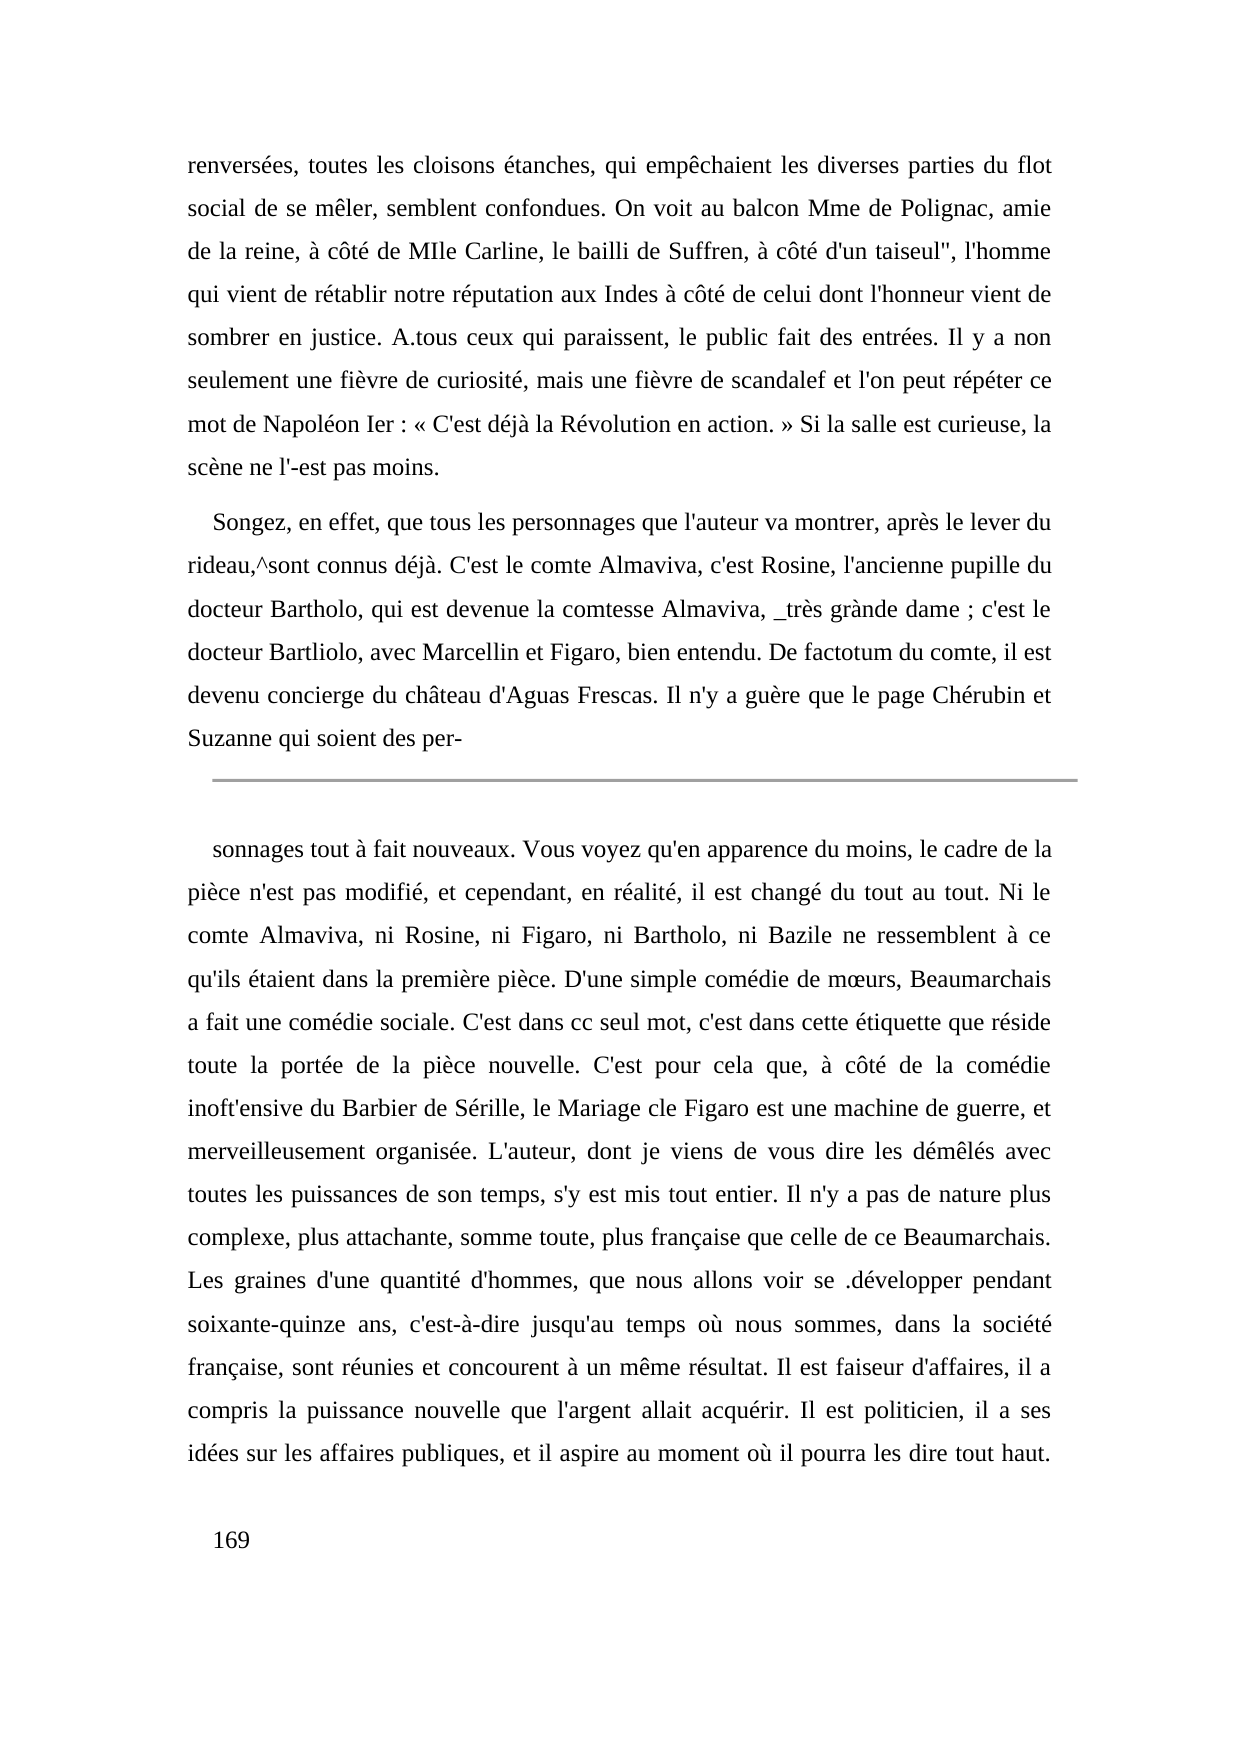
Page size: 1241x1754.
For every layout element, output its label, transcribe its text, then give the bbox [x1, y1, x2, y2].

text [187, 834, 1053, 1467]
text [187, 150, 1053, 481]
text Songez, en effet, que tous les personnages que l'auteur va montrer, après le lever du rideau,^sont connus déjà. C'est le comte Almaviva, c'est Rosine, l'ancienne pupille du docteur Bartholo, qui est devenue la comtesse Almaviva, _très grànde dame ; c'est le docteur Bartliolo, avec Marcellin et Figaro, bien entendu. De factotum du comte, il est devenu concierge du château d'Aguas Frescas. Il n'y a guère que le page Chérubin et Suzanne qui soient des per- [187, 507, 1053, 752]
